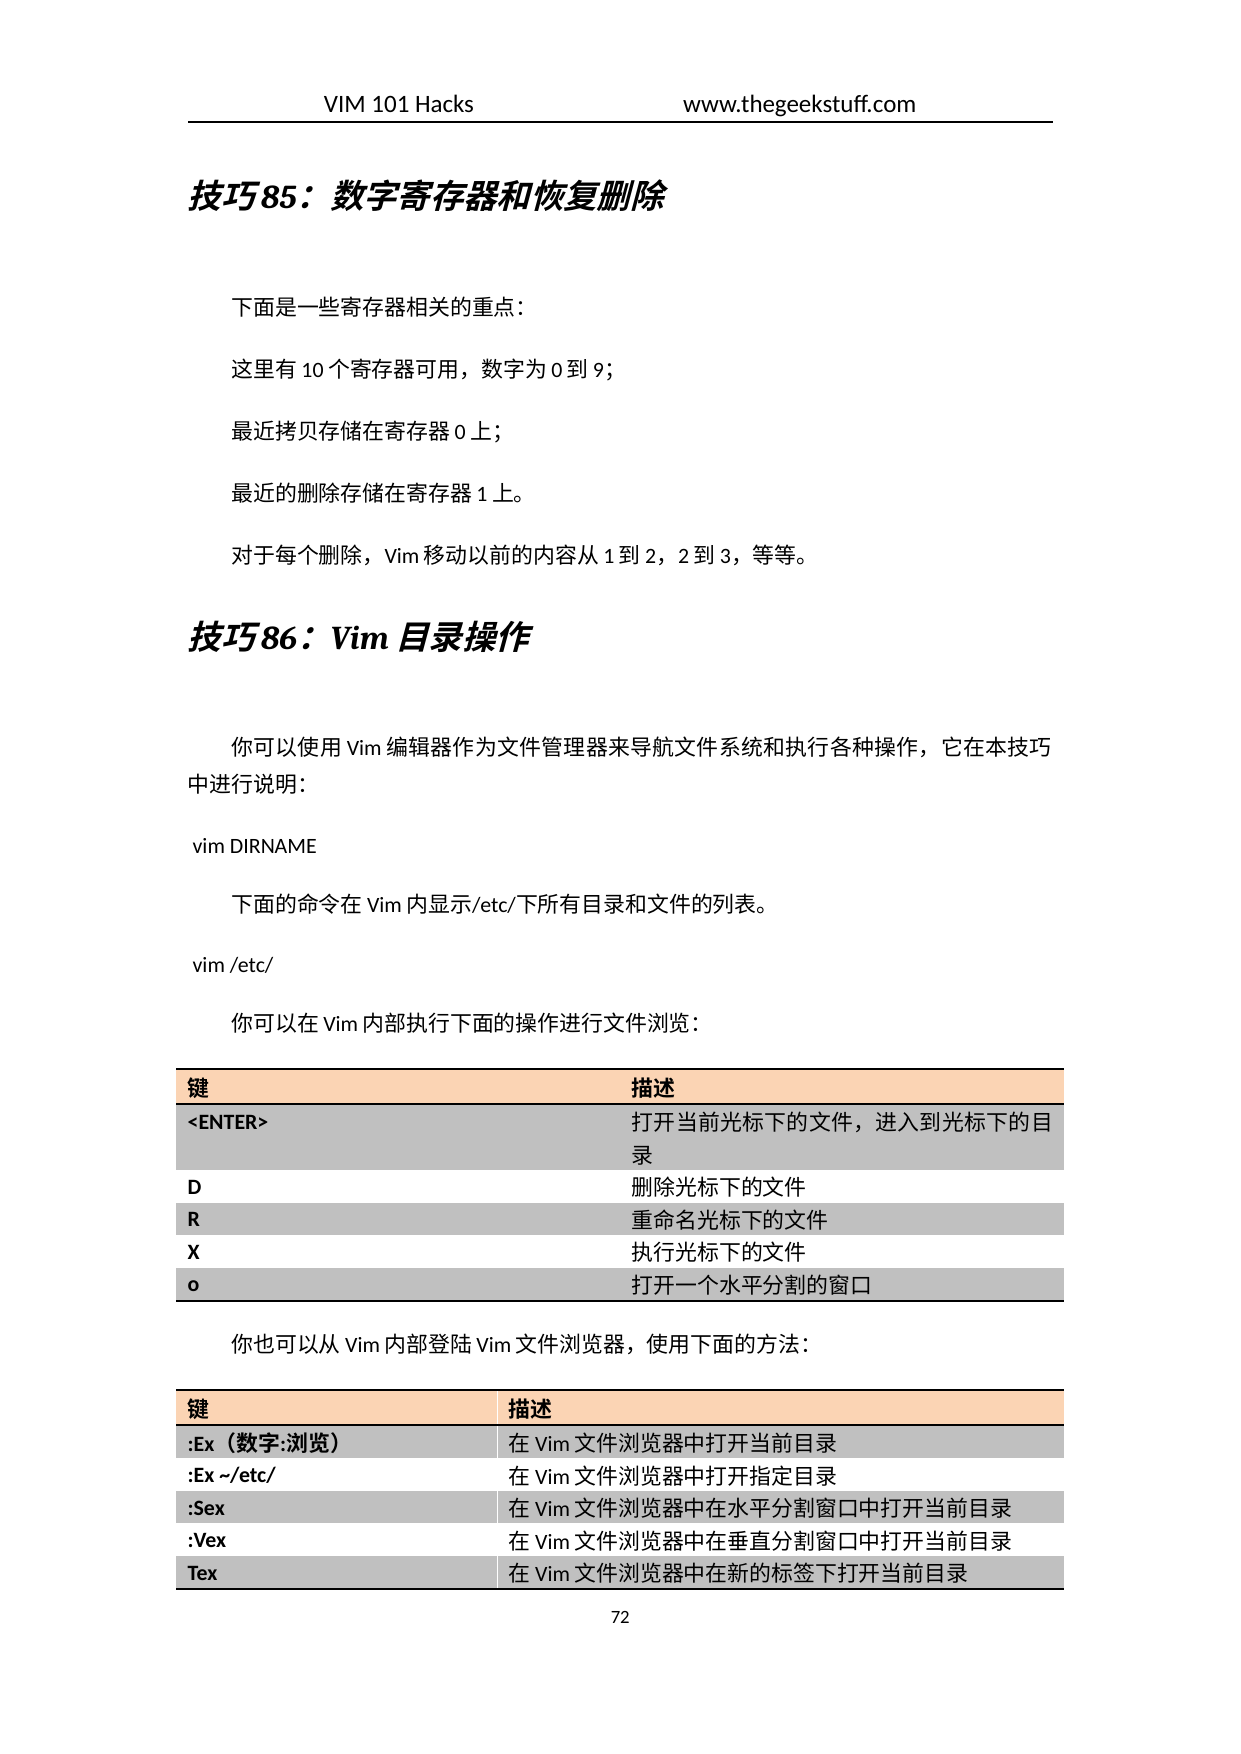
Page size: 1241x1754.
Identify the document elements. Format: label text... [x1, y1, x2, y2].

subtitle 技巧86：Vim目录操作 [187, 602, 1053, 667]
text 这里有10个寄存器可用，数字为0到9； [187, 351, 1053, 384]
table_cell 删除光标下的文件 [620, 1170, 1064, 1202]
table_cell 在Vim文件浏览器中在垂直分割窗口中打开当前目录 [498, 1523, 1064, 1556]
table_header 描述 [620, 1070, 1064, 1103]
text 你也可以从Vim内部登陆Vim文件浏览器，使用下面的方法： [187, 1327, 1053, 1359]
table_cell o [176, 1268, 620, 1300]
table_cell :Vex [176, 1523, 497, 1556]
table_header 键 [176, 1070, 620, 1103]
table_cell 重命名光标下的文件 [620, 1203, 1064, 1235]
table_cell :Ex（数字:浏览） [176, 1426, 497, 1458]
table_header 键 [176, 1391, 497, 1424]
table_cell 打开当前光标下的文件，进入到光标下的目录 [620, 1105, 1064, 1170]
subtitle 技巧85：数字寄存器和恢复删除 [187, 162, 1053, 227]
table_cell :Sex [176, 1491, 497, 1523]
table_cell D [176, 1170, 620, 1202]
table_cell 在Vim文件浏览器中在新的标签下打开当前目录 [498, 1556, 1064, 1588]
text 最近的删除存储在寄存器1上。 [187, 476, 1053, 508]
table_header 描述 [498, 1391, 1064, 1424]
text vim DIRNAME [187, 829, 1053, 861]
text 你可以使用Vim编辑器作为文件管理器来导航文件系统和执行各种操作，它在本技巧中进行说明： [187, 729, 1053, 799]
text 对于每个删除，Vim移动以前的内容从1到2，2到3，等等。 [187, 538, 1053, 570]
table_cell Tex [176, 1556, 497, 1588]
text 最近拷贝存储在寄存器0上； [187, 413, 1053, 446]
text vim /etc/ [187, 948, 1053, 981]
table_cell 执行光标下的文件 [620, 1235, 1064, 1267]
table_cell 在Vim文件浏览器中打开当前目录 [498, 1426, 1064, 1458]
table_cell :Ex ~/etc/ [176, 1458, 497, 1491]
table_cell 在Vim文件浏览器中打开指定目录 [498, 1458, 1064, 1491]
table_cell 打开一个水平分割的窗口 [620, 1268, 1064, 1300]
table_cell <ENTER> [176, 1105, 620, 1170]
table_cell 在Vim文件浏览器中在水平分割窗口中打开当前目录 [498, 1491, 1064, 1523]
text 下面的命令在Vim内显示/etc/下所有目录和文件的列表。 [187, 886, 1053, 919]
text 你可以在Vim内部执行下面的操作进行文件浏览： [187, 1006, 1053, 1038]
text 下面是一些寄存器相关的重点： [187, 289, 1053, 322]
table_cell X [176, 1235, 620, 1267]
table_cell R [176, 1203, 620, 1235]
